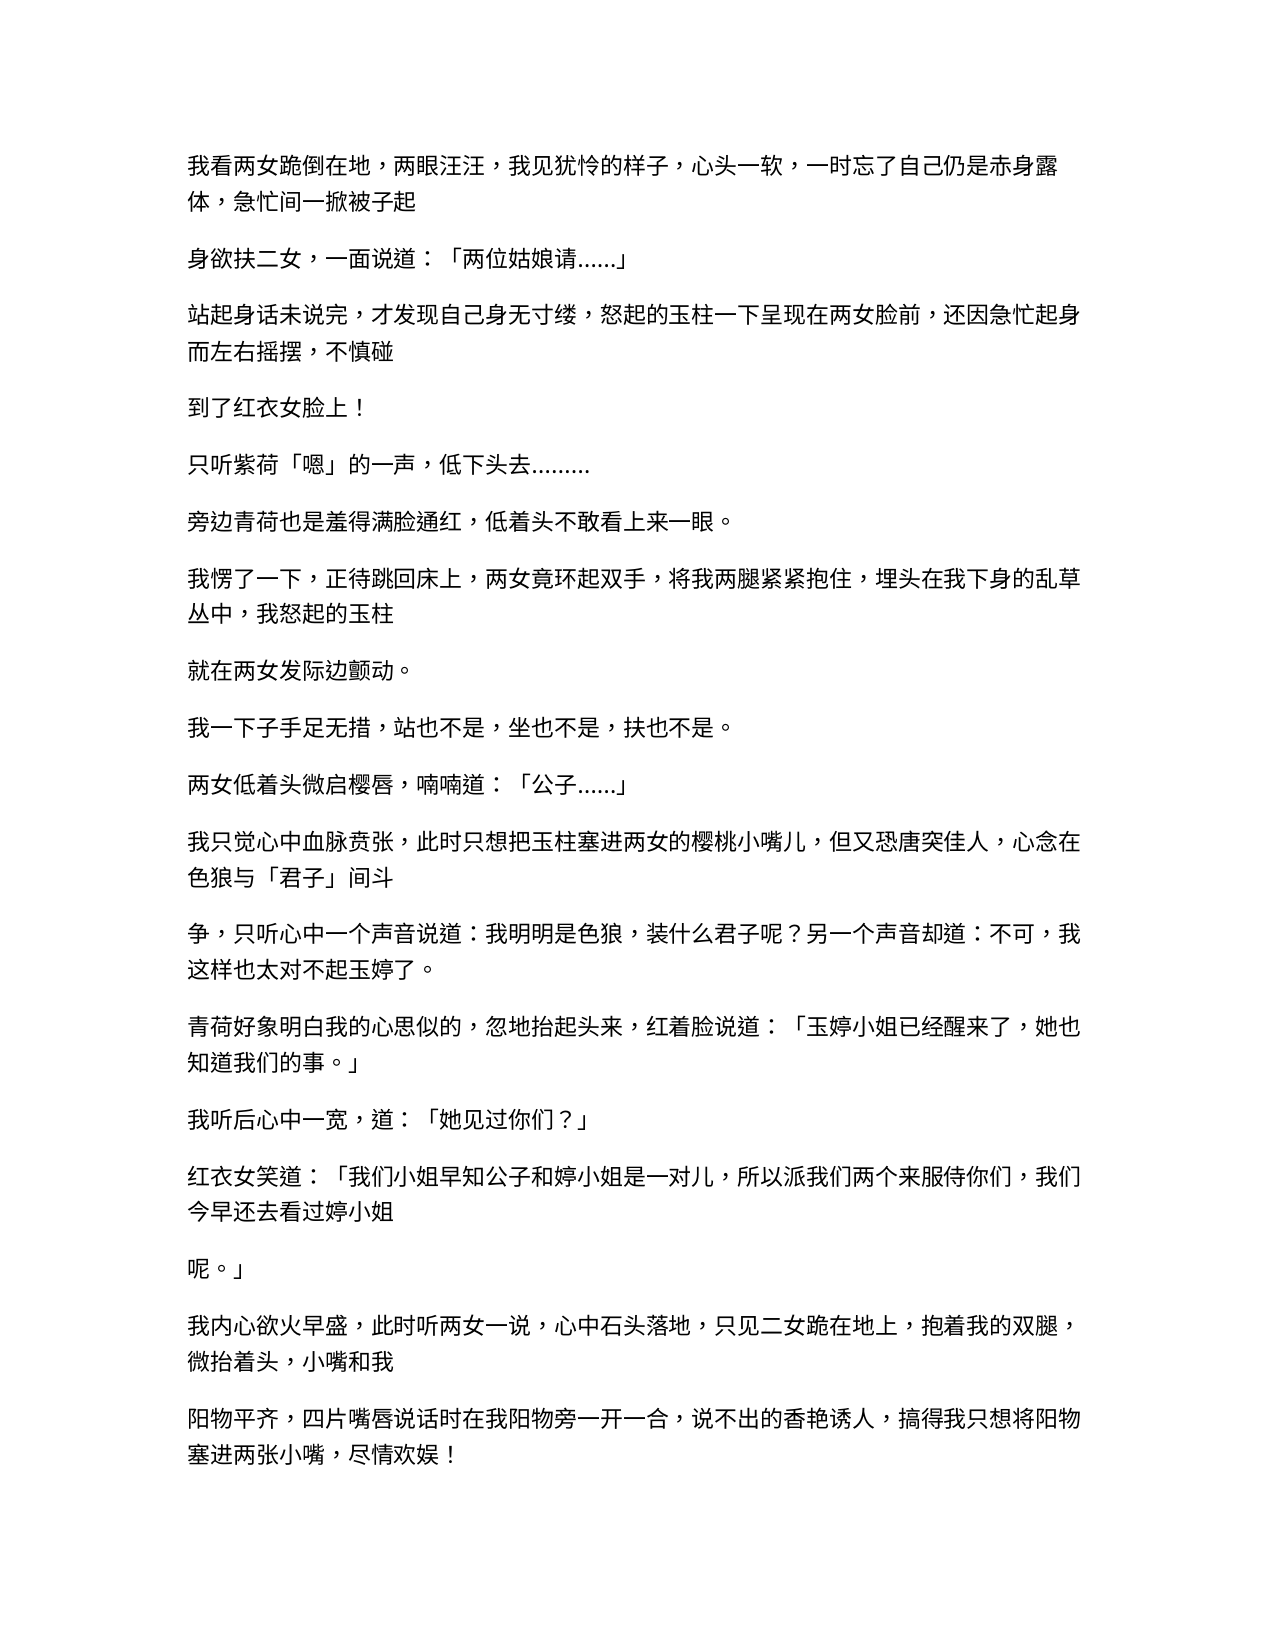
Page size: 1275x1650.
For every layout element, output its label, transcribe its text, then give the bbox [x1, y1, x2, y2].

text 我内心欲火早盛，此时听两女一说，心中石头落地，只见二女跪在地上，抱着我的双腿，微抬着头，小嘴和我 [187, 1310, 1087, 1377]
text 就在两女发际边颤动。 [187, 655, 1087, 686]
text 我看两女跪倒在地，两眼汪汪，我见犹怜的样子，心头一软，一时忘了自己仍是赤身露体，急忙间一掀被子起 [187, 150, 1087, 217]
text 旁边青荷也是羞得满脸通红，低着头不敢看上来一眼。 [187, 506, 1087, 537]
text 争，只听心中一个声音说道：我明明是色狼，装什么君子呢？另一个声音却道：不可，我这样也太对不起玉婷了。 [187, 918, 1087, 985]
text 站起身话未说完，才发现自己身无寸缕，怒起的玉柱一下呈现在两女脸前，还因急忙起身而左右摇摆，不慎碰 [187, 299, 1087, 367]
text 呢。」 [187, 1253, 1087, 1284]
text 红衣女笑道：「我们小姐早知公子和婷小姐是一对儿，所以派我们两个来服侍你们，我们今早还去看过婷小姐 [187, 1160, 1087, 1228]
text 我一下子手足无措，站也不是，坐也不是，扶也不是。 [187, 712, 1087, 743]
text 我只觉心中血脉贲张，此时只想把玉柱塞进两女的樱桃小嘴儿，但又恐唐突佳人，心念在色狼与「君子」间斗 [187, 826, 1087, 893]
text 两女低着头微启樱唇，喃喃道：「公子……」 [187, 769, 1087, 800]
text 青荷好象明白我的心思似的，忽地抬起头来，红着脸说道：「玉婷小姐已经醒来了，她也知道我们的事。」 [187, 1011, 1087, 1078]
text 阳物平齐，四片嘴唇说话时在我阳物旁一开一合，说不出的香艳诱人，搞得我只想将阳物塞进两张小嘴，尽情欢娱！ [187, 1403, 1087, 1470]
text 我听后心中一宽，道：「她见过你们？」 [187, 1104, 1087, 1135]
text 我愣了一下，正待跳回床上，两女竟环起双手，将我两腿紧紧抱住，埋头在我下身的乱草丛中，我怒起的玉柱 [187, 562, 1087, 630]
text 只听紫荷「嗯」的一声，低下头去……… [187, 449, 1087, 480]
text 身欲扶二女，一面说道：「两位姑娘请……」 [187, 243, 1087, 274]
text 到了红衣女脸上！ [187, 392, 1087, 423]
